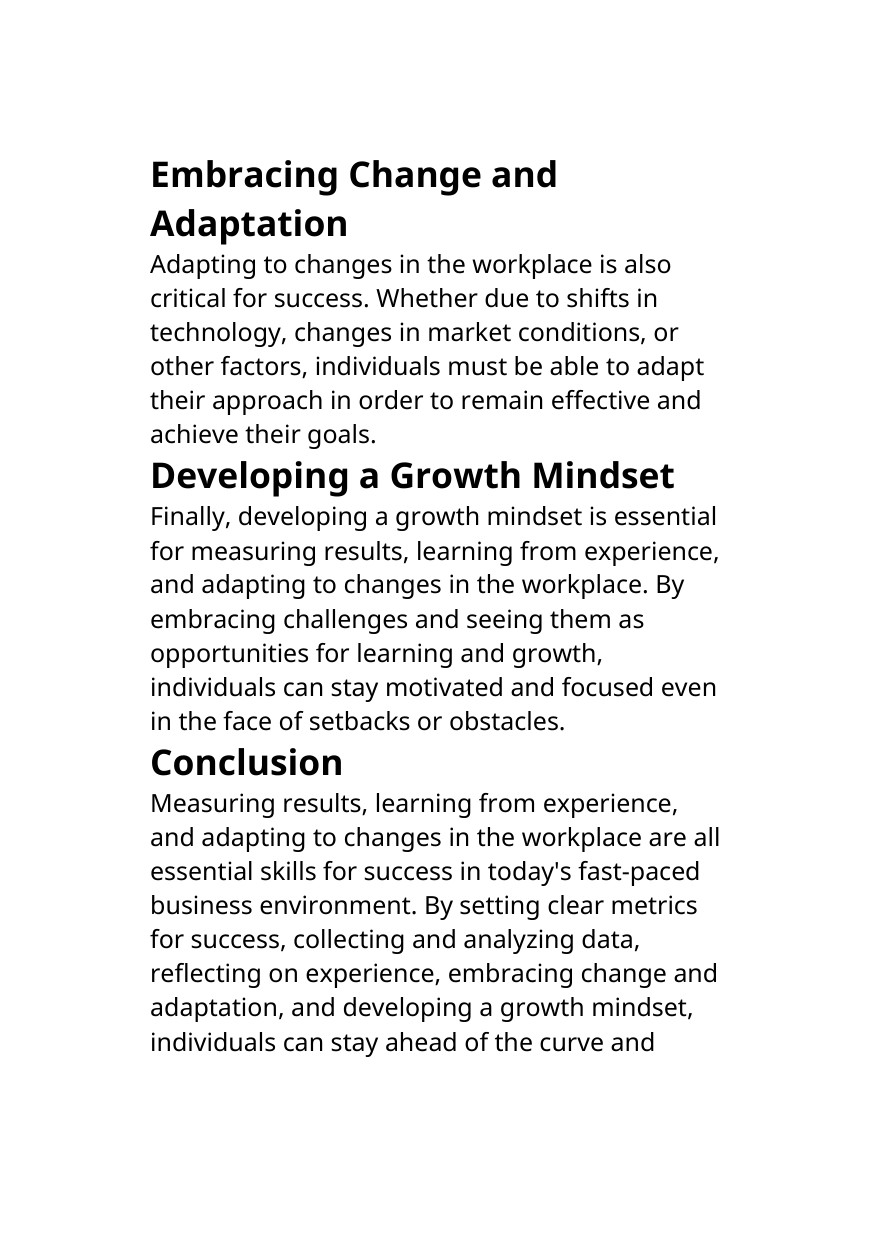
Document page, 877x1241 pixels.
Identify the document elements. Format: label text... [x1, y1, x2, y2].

subtitle Developing a Growth Mindset [150, 451, 727, 499]
subtitle Conclusion [150, 737, 727, 786]
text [150, 786, 727, 1058]
subtitle Embracing Change and Adaptation [150, 150, 727, 246]
text Adapting to changes in the workplace is also critical for success. Whether due to shifts in technology, changes in market conditions, or other factors, individuals must be able to adapt their approach in order to remain effective and achieve their goals. [150, 246, 727, 451]
text Finally, developing a growth mindset is essential for measuring results, learning from experience, and adapting to changes in the workplace. By embracing challenges and seeing them as opportunities for learning and growth, individuals can stay motivated and focused even in the face of setbacks or obstacles. [150, 499, 727, 737]
